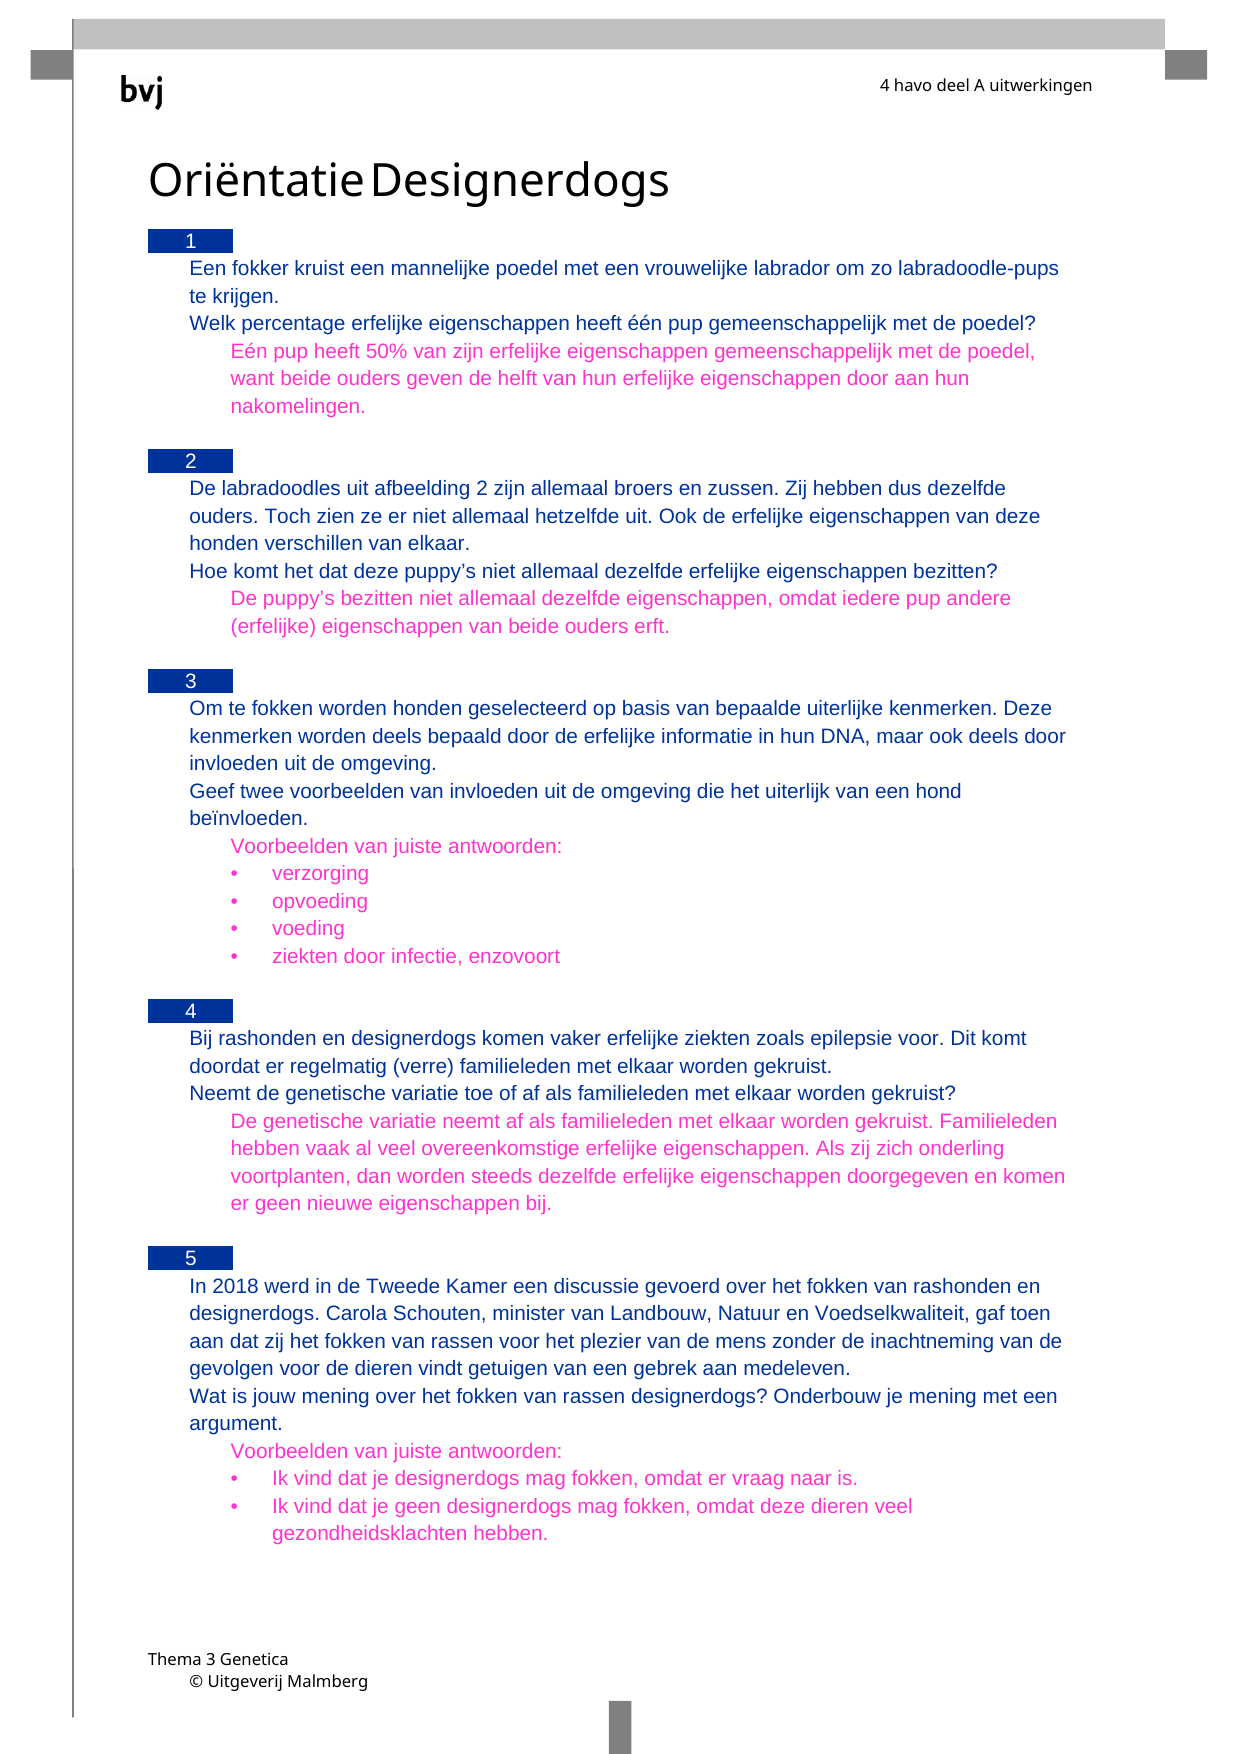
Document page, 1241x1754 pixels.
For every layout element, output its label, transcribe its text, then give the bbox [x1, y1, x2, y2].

text • Ik vind dat je designerdogs mag fokken, omdat er vraag naar is. [230, 1466, 1078, 1490]
text Welk percentage erfelijke eigenschappen heeft één pup gemeenschappelijk met de poedel? [189, 311, 1078, 335]
text 3 [148, 669, 233, 693]
text Voorbeelden van juiste antwoorden: [230, 1439, 1078, 1463]
text 4 [148, 999, 233, 1023]
text De puppy’s bezitten niet allemaal dezelfde eigenschappen, omdat iedere pup andere (erfelijke) eigenschappen van beide ouders erft. [230, 586, 1078, 638]
text Hoe komt het dat deze puppy’s niet allemaal dezelfde erfelijke eigenschappen bezitten? [189, 559, 1078, 583]
text 1 [148, 229, 233, 253]
text Eén pup heeft 50% van zijn erfelijke eigenschappen gemeenschappelijk met de poedel, want beide ouders geven de helft van hun erfelijke eigenschappen door aan hun nakomelingen. [230, 339, 1078, 418]
text • Ik vind dat je geen designerdogs mag fokken, omdat deze dieren veel gezondheidsklachten hebben. [230, 1494, 1078, 1545]
text • voeding [230, 916, 1078, 940]
text • ziekten door infectie, enzovoort [230, 944, 1078, 968]
text Neemt de genetische variatie toe of af als familieleden met elkaar worden gekruist? [189, 1081, 1078, 1105]
text Om te fokken worden honden geselecteerd op basis van bepaalde uiterlijke kenmerken. Deze kenmerken worden deels bepaald door de erfelijke informatie in hun DNA, maar ook deels door invloeden uit de omgeving. [189, 696, 1078, 775]
text De labradoodles uit afbeelding 2 zijn allemaal broers en zussen. Zij hebben dus dezelfde ouders. Toch zien ze er niet allemaal hetzelfde uit. Ook de erfelijke eigenschappen van deze honden verschillen van elkaar. [189, 476, 1078, 555]
text Een fokker kruist een mannelijke poedel met een vrouwelijke labrador om zo labradoodle-pups te krijgen. [189, 256, 1078, 308]
text In 2018 werd in de Tweede Kamer een discussie gevoerd over het fokken van rashonden en designerdogs. Carola Schouten, minister van Landbouw, Natuur en Voedselkwaliteit, gaf toen aan dat zij het fokken van rassen voor het plezier van de mens zonder de inachtneming van de gevolgen voor de dieren vindt getuigen van een gebrek aan medeleven. [189, 1274, 1078, 1380]
picture [121, 75, 162, 110]
text 5 [148, 1246, 233, 1270]
text Voorbeelden van juiste antwoorden: [230, 834, 1078, 858]
text Oriëntatie Designerdogs [148, 148, 1078, 210]
text Wat is jouw mening over het fokken van rassen designerdogs? Onderbouw je mening met een argument. [189, 1384, 1078, 1435]
text 2 [148, 449, 233, 473]
text De genetische variatie neemt af als familieleden met elkaar worden gekruist. Familieleden hebben vaak al veel overeenkomstige erfelijke eigenschappen. Als zij zich onderling voortplanten, dan worden steeds dezelfde erfelijke eigenschappen doorgegeven en komen er geen nieuwe eigenschappen bij. [230, 1109, 1078, 1215]
text • verzorging [230, 861, 1078, 885]
text • opvoeding [230, 889, 1078, 913]
text Geef twee voorbeelden van invloeden uit de omgeving die het uiterlijk van een hond beïnvloeden. [189, 779, 1078, 830]
text Bij rashonden en designerdogs komen vaker erfelijke ziekten zoals epilepsie voor. Dit komt doordat er regelmatig (verre) familieleden met elkaar worden gekruist. [189, 1026, 1078, 1078]
